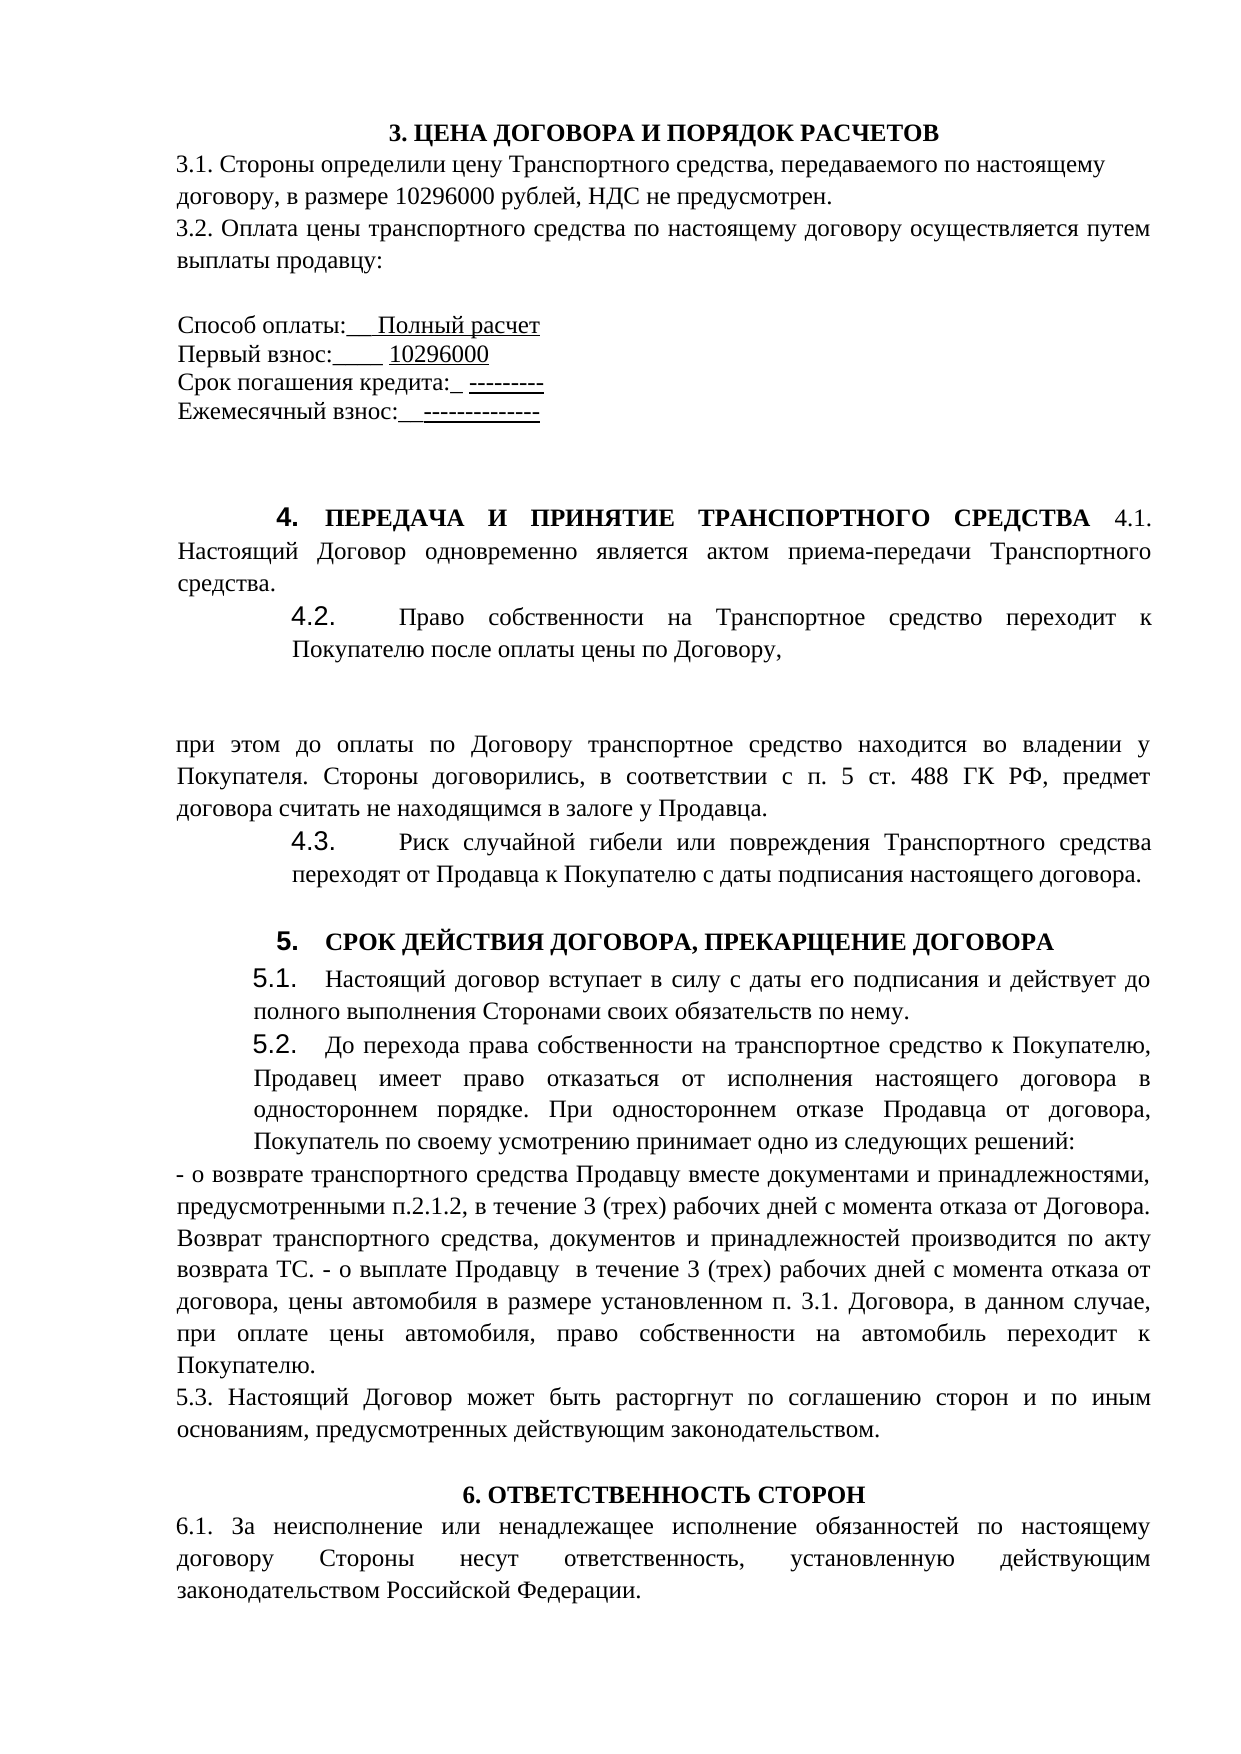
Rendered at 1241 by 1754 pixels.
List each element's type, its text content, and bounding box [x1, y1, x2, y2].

text Ежемесячный взнос:__-------------- [177, 396, 1152, 425]
text 6.1. За неисполнение или ненадлежащее исполнение обязанностей по настоящему договору Стороны несут ответственность, установленную действующим законодательством Российской Федерации. [176, 1511, 1152, 1604]
text 3.1. Стороны определили цену Транспортного средства, передаваемого по настоящему договору, в размере 10296000 рублей, НДС не предусмотрен. [176, 149, 1153, 210]
list Право собственности на Транспортное средство переходит к Покупателю после оплаты цены по Договору, [291, 600, 1152, 663]
text 6. ОТВЕТСТВЕННОСТЬ СТОРОН [177, 1480, 1151, 1509]
list ПЕРЕДАЧА И ПРИНЯТИЕ ТРАНСПОРТНОГО СРЕДСТВА 4.1. Настоящий Договор одновременно является актом приема-передачи Транспортного средства. [177, 501, 1152, 596]
text Срок погашения кредита:_ --------- [177, 367, 1152, 396]
text 3. ЦЕНА ДОГОВОРА И ПОРЯДОК РАСЧЕТОВ [177, 118, 1151, 147]
list До перехода права собственности на транспортное средство к Покупателю, Продавец имеет право отказаться от исполнения настоящего договора в одностороннем порядке. При одностороннем отказе Продавца от договора, Покупатель по своему усмотрению принимает одно из следующих решений: [252, 1028, 1152, 1155]
text 5.3. Настоящий Договор может быть расторгнут по соглашению сторон и по иным основаниям, предусмотренных действующим законодательством. [176, 1382, 1152, 1443]
list Настоящий договор вступает в силу с даты его подписания и действует до полного выполнения Сторонами своих обязательств по нему. [252, 962, 1152, 1025]
text - о возврате транспортного средства Продавцу вместе документами и принадлежностями, предусмотренными п.2.1.2, в течение 3 (трех) рабочих дней с момента отказа от Договора. Возврат транспортного средства, документов и принадлежностей производится по акту возврата ТС. - о выплате Продавцу в течение 3 (трех) рабочих дней с момента отказа от договора, цены автомобиля в размере установленном п. 3.1. Договора, в данном случае, при оплате цены автомобиля, право собственности на автомобиль переходит к Покупателю. [176, 1159, 1152, 1379]
list СРОК ДЕЙСТВИЯ ДОГОВОРА, ПРЕКАРЩЕНИЕ ДОГОВОРА [177, 925, 1152, 956]
list Риск случайной гибели или повреждения Транспортного средства переходят от Продавца к Покупателю с даты подписания настоящего договора. [291, 825, 1152, 888]
text 3.2. Оплата цены транспортного средства по настоящему договору осуществляется путем выплаты продавцу: [176, 213, 1152, 274]
text Способ оплаты:__ Полный расчет [177, 310, 1152, 339]
text Первый взнос:____ 10296000 [177, 339, 1152, 367]
text при этом до оплаты по Договору транспортное средство находится во владении у Покупателя. Стороны договорились, в соответствии с п. 5 ст. 488 ГК РФ, предмет договора считать не находящимся в залоге у Продавца. [176, 729, 1152, 821]
